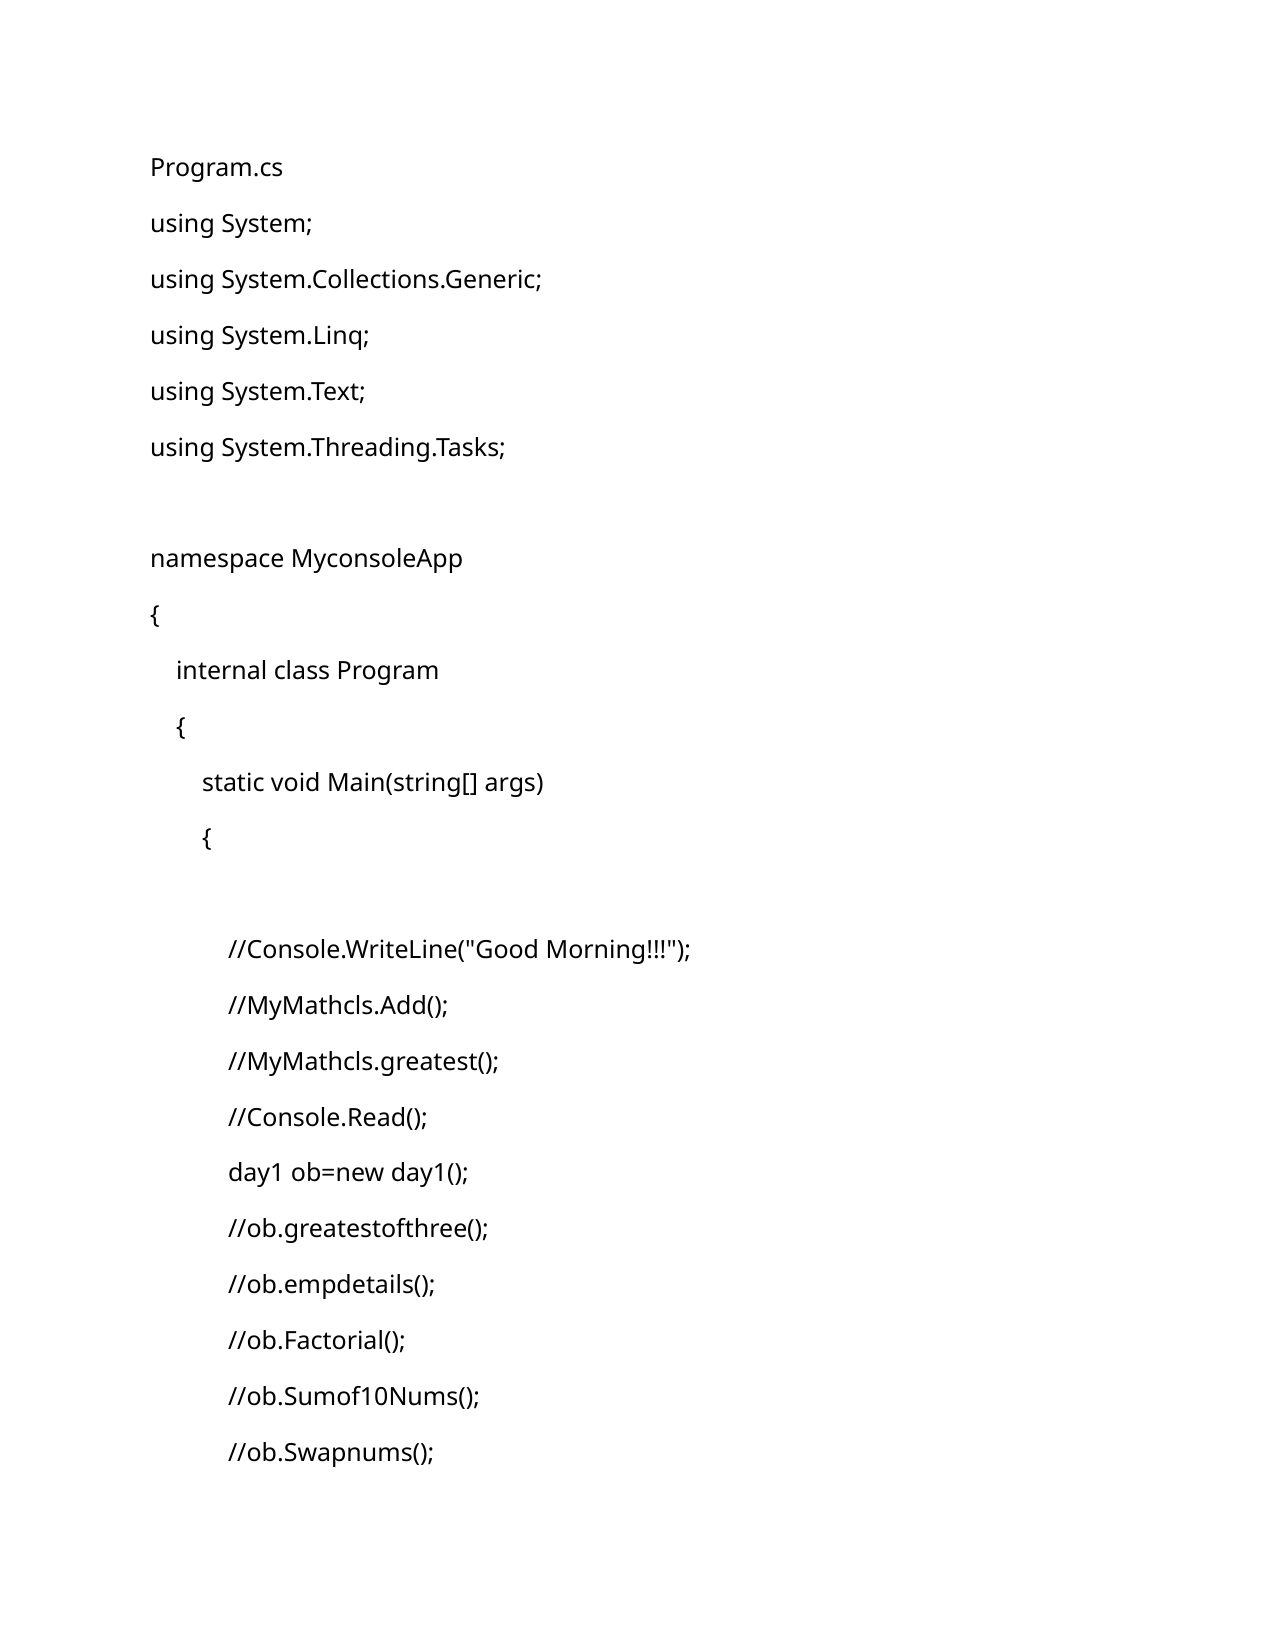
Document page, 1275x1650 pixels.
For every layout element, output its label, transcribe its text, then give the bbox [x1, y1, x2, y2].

text //ob.Sumof10Nums(); [150, 1378, 1125, 1412]
text //Console.Read(); [150, 1099, 1125, 1133]
text static void Main(string[] args) [150, 764, 1125, 798]
text { [150, 708, 1125, 742]
text //Console.WriteLine("Good Morning!!!"); [150, 932, 1125, 966]
text //ob.empdetails(); [150, 1267, 1125, 1301]
text { [150, 820, 1125, 854]
text internal class Program [150, 652, 1125, 687]
text using System.Text; [150, 373, 1125, 407]
text day1 ob=new day1(); [150, 1155, 1125, 1189]
text using System; [150, 206, 1125, 240]
text //MyMathcls.greatest(); [150, 1043, 1125, 1077]
text //ob.Swapnums(); [150, 1434, 1125, 1468]
text using System.Threading.Tasks; [150, 429, 1125, 463]
text { [150, 597, 1125, 631]
text //ob.Factorial(); [150, 1322, 1125, 1357]
text Program.cs [150, 150, 1125, 184]
text using System.Collections.Generic; [150, 262, 1125, 296]
text //ob.greatestofthree(); [150, 1211, 1125, 1245]
text //MyMathcls.Add(); [150, 987, 1125, 1022]
text using System.Linq; [150, 317, 1125, 352]
text namespace MyconsoleApp [150, 541, 1125, 575]
